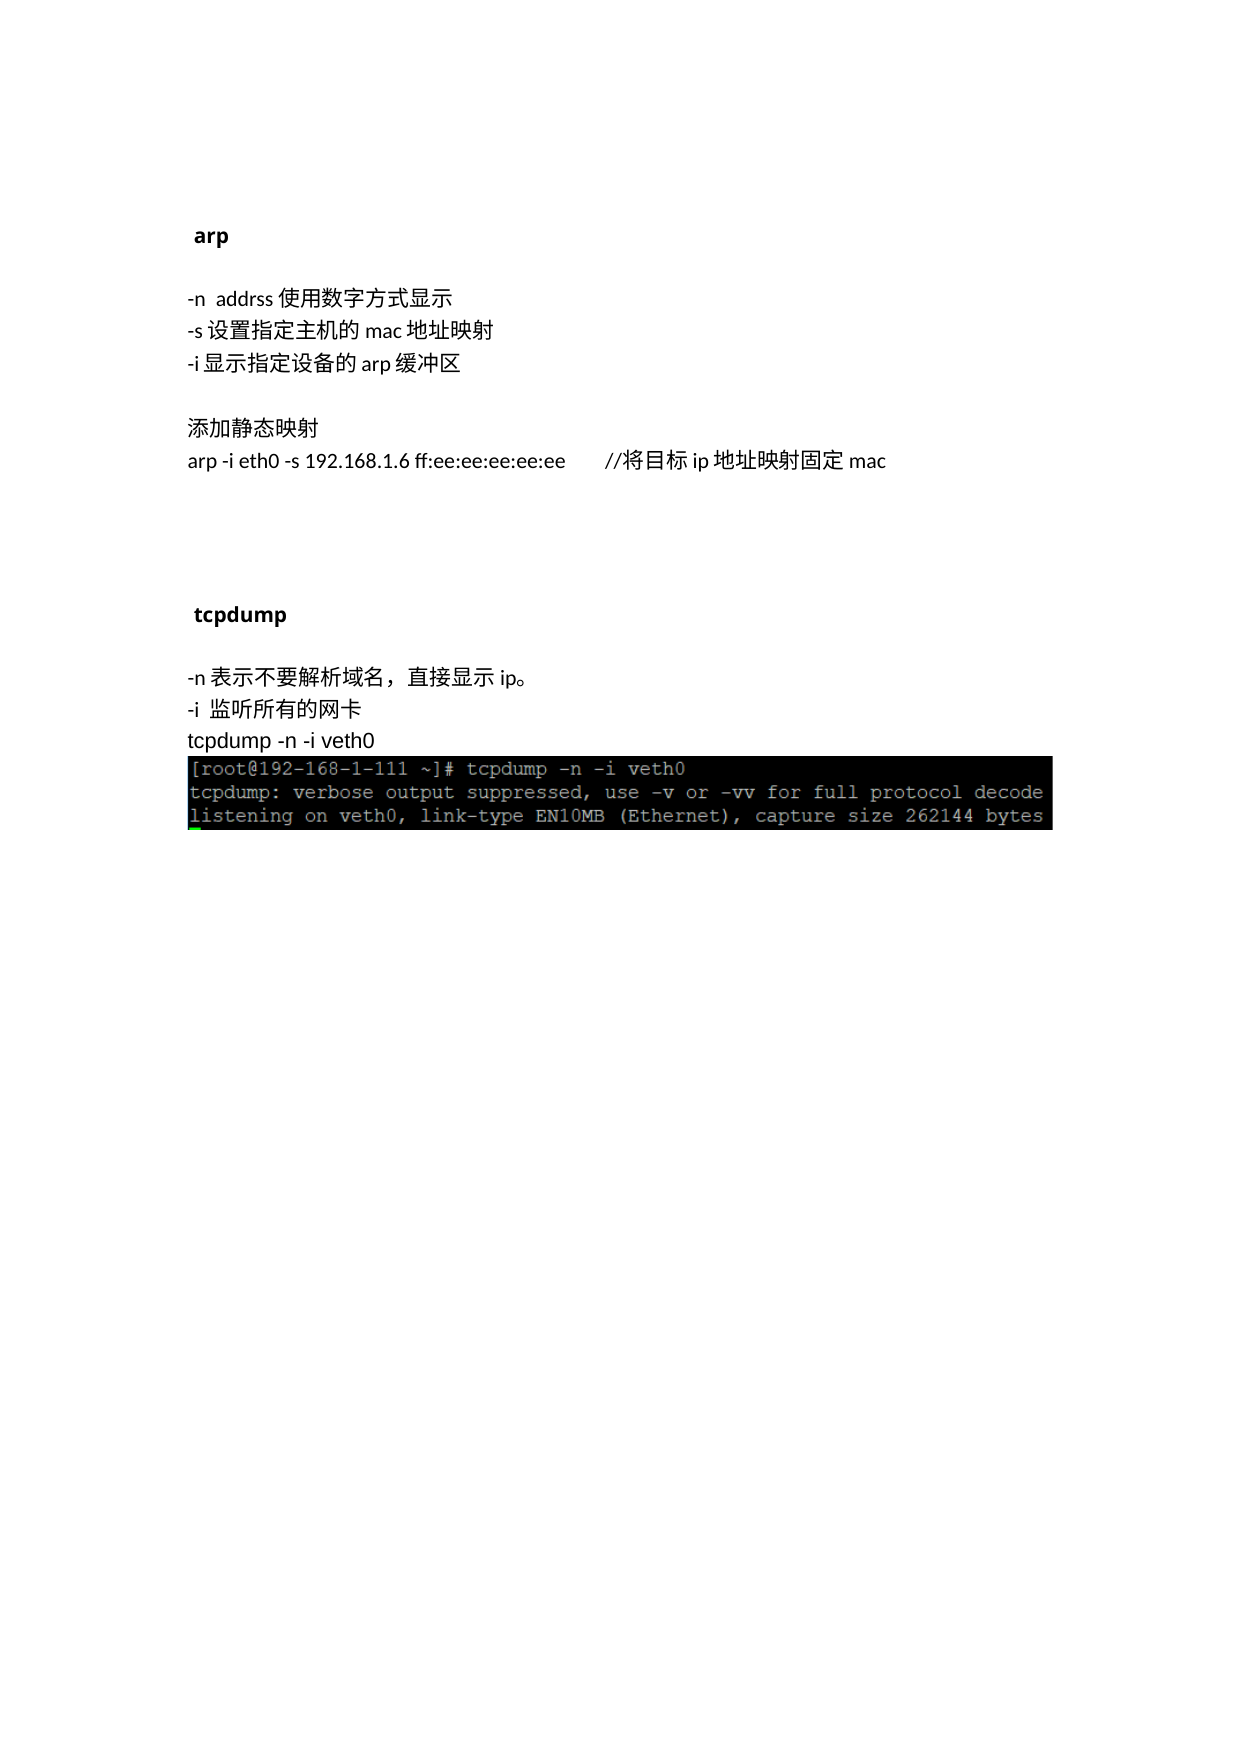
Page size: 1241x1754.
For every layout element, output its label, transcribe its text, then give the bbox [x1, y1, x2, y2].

picture [187, 756, 1053, 830]
text tcpdump -n -i veth0 [187, 724, 1053, 756]
subtitle tcpdump [193, 598, 1053, 631]
text -i显示指定设备的arp缓冲区 [187, 346, 1053, 378]
text -s设置指定主机的mac地址映射 [187, 313, 1053, 346]
text -n addrss使用数字方式显示 [187, 281, 1053, 313]
subtitle arp [193, 219, 1053, 252]
text -n 表示不要解析域名，直接显示 ip。 [187, 659, 1053, 692]
text arp -i eth0 -s 192.168.1.6 ff:ee:ee:ee:ee:ee //将目标ip地址映射固定mac [187, 443, 1053, 476]
text 添加静态映射 [187, 411, 1053, 443]
text -i 监听所有的网卡 [187, 692, 1053, 724]
